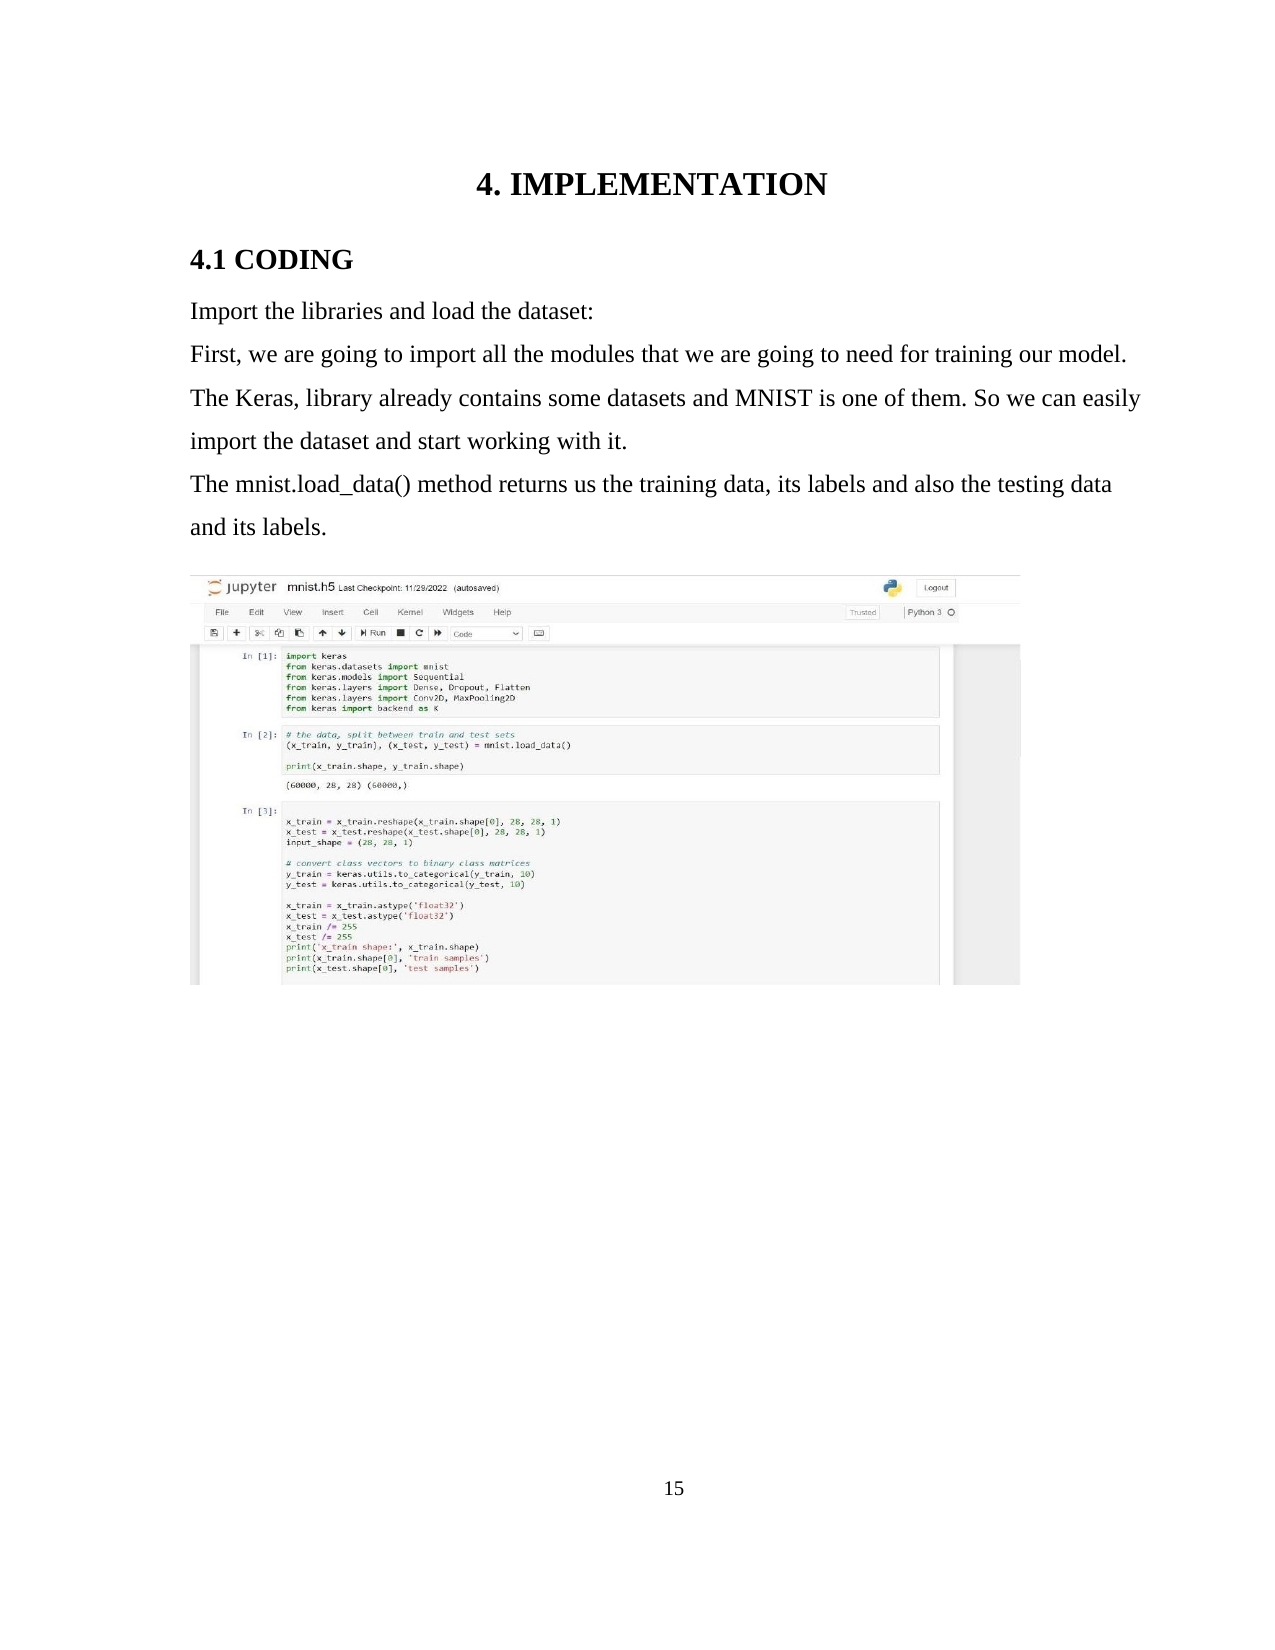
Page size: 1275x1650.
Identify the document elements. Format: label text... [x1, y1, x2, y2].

subtitle CODING [190, 242, 1212, 276]
subtitle IMPLEMENTATION [476, 164, 1212, 202]
text Import the libraries and load the dataset: [190, 296, 1212, 325]
text The mnist.load_data() method returns us the training data, its labels and also the testing data and its labels. [190, 469, 1112, 541]
text First, we are going to import all the modules that we are going to need for training our model. The Keras, library already contains some datasets and MNIST is one of them. So we can easily import the dataset and start working with it. [190, 339, 1143, 454]
picture [190, 575, 1021, 985]
